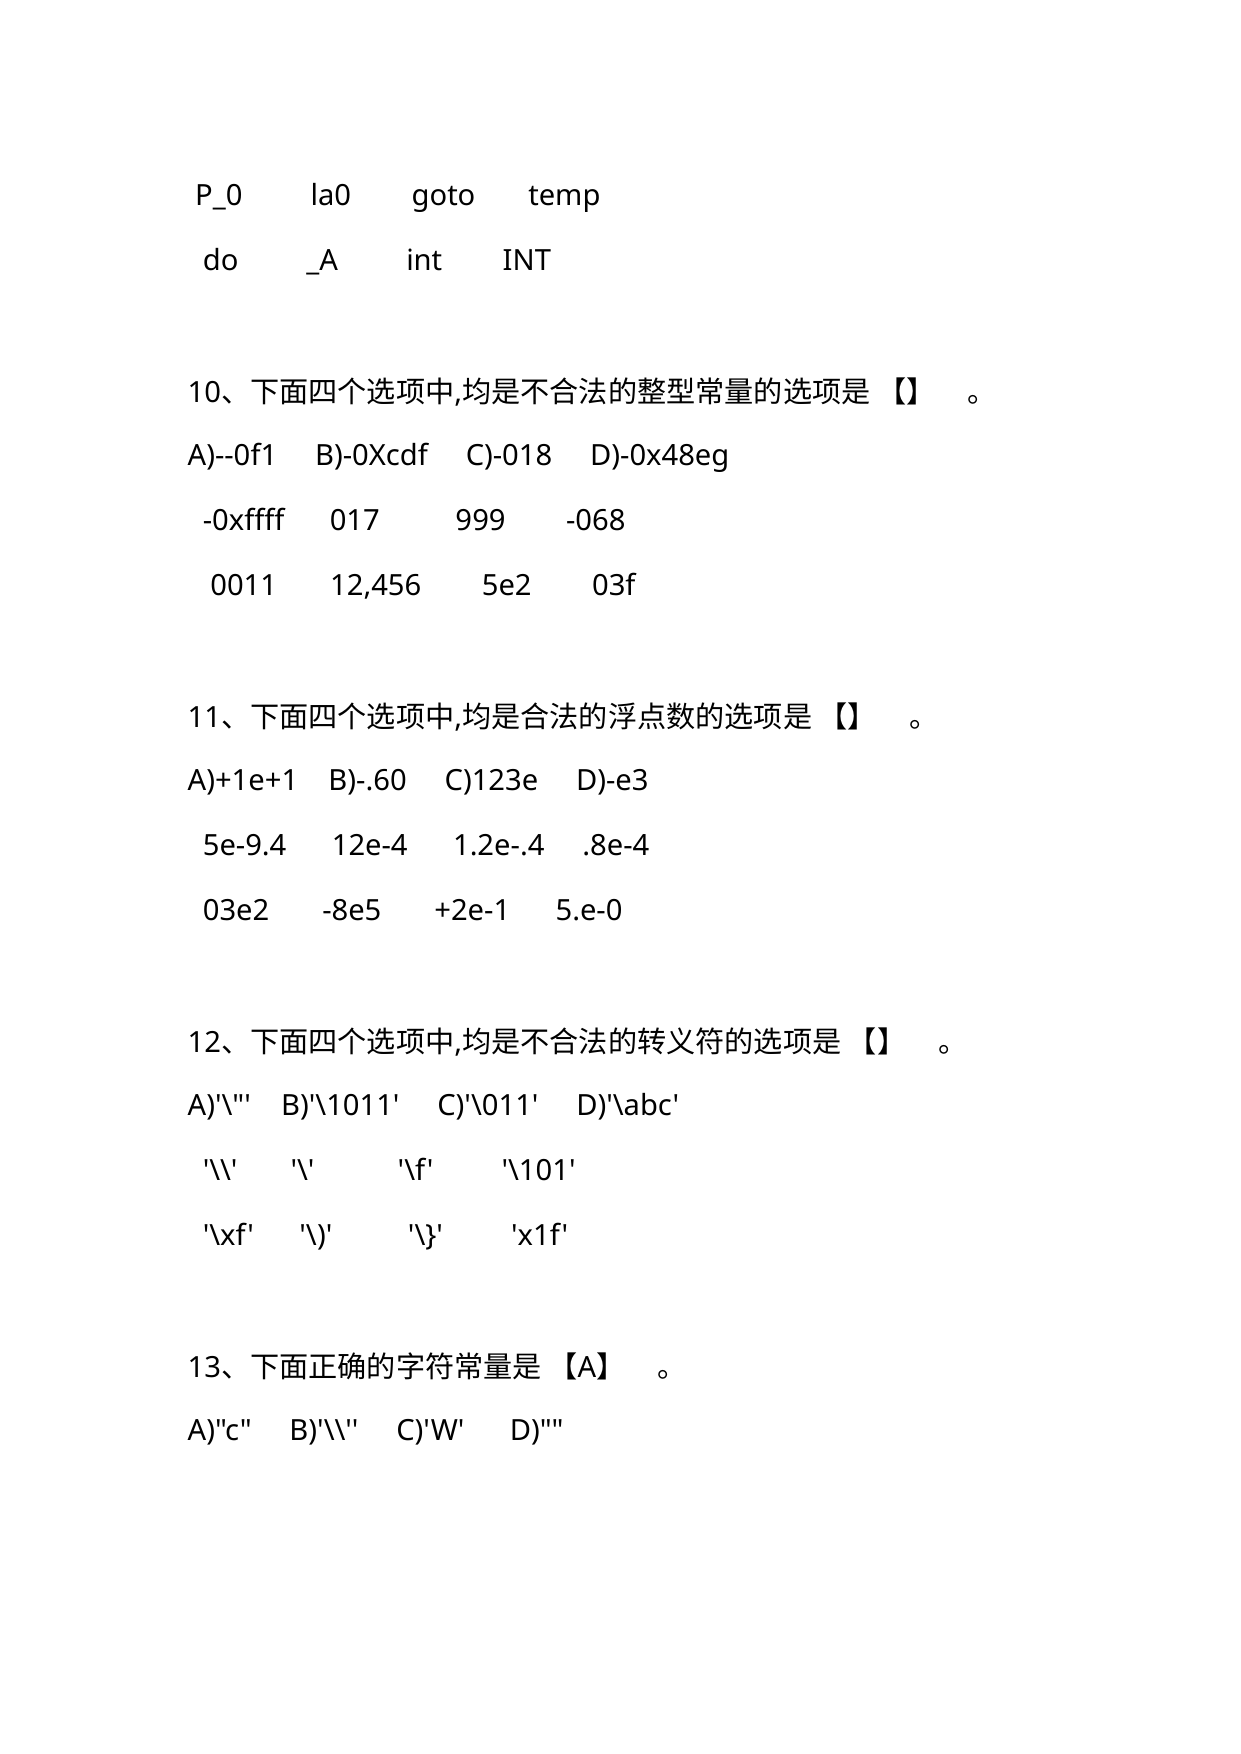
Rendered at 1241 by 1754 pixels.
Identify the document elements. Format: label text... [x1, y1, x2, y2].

text P_0 la0 goto temp [187, 162, 1053, 227]
text A)--0f1 B)-0Xcdf C)-018 D)-0x48eg [187, 422, 1053, 487]
text 13、下面正确的字符常量是 【A】 。 [187, 1332, 1053, 1397]
text 12、下面四个选项中,均是不合法的转义符的选项是 【】 。 [187, 1007, 1053, 1072]
text '\xf' '\)' '\}' 'x1f' [187, 1202, 1053, 1267]
text -0xffff 017 999 -068 [187, 487, 1053, 552]
text A)+1e+1 B)-.60 C)123e D)-e3 [187, 747, 1053, 812]
text 03e2 -8e5 +2e-1 5.e-0 [187, 877, 1053, 942]
text do _A int INT [187, 227, 1053, 292]
text A)'\"' B)'\1011' C)'\011' D)'\abc' [187, 1072, 1053, 1137]
text 5e-9.4 12e-4 1.2e-.4 .8e-4 [187, 812, 1053, 877]
text 11、下面四个选项中,均是合法的浮点数的选项是 【】 。 [187, 682, 1053, 747]
text '\\' '\' '\f' '\101' [187, 1137, 1053, 1202]
text A)"c" B)'\\'' C)'W' D)"" [187, 1397, 1053, 1462]
text 0011 12,456 5e2 03f [187, 552, 1053, 617]
text 10、下面四个选项中,均是不合法的整型常量的选项是 【】 。 [187, 357, 1053, 422]
